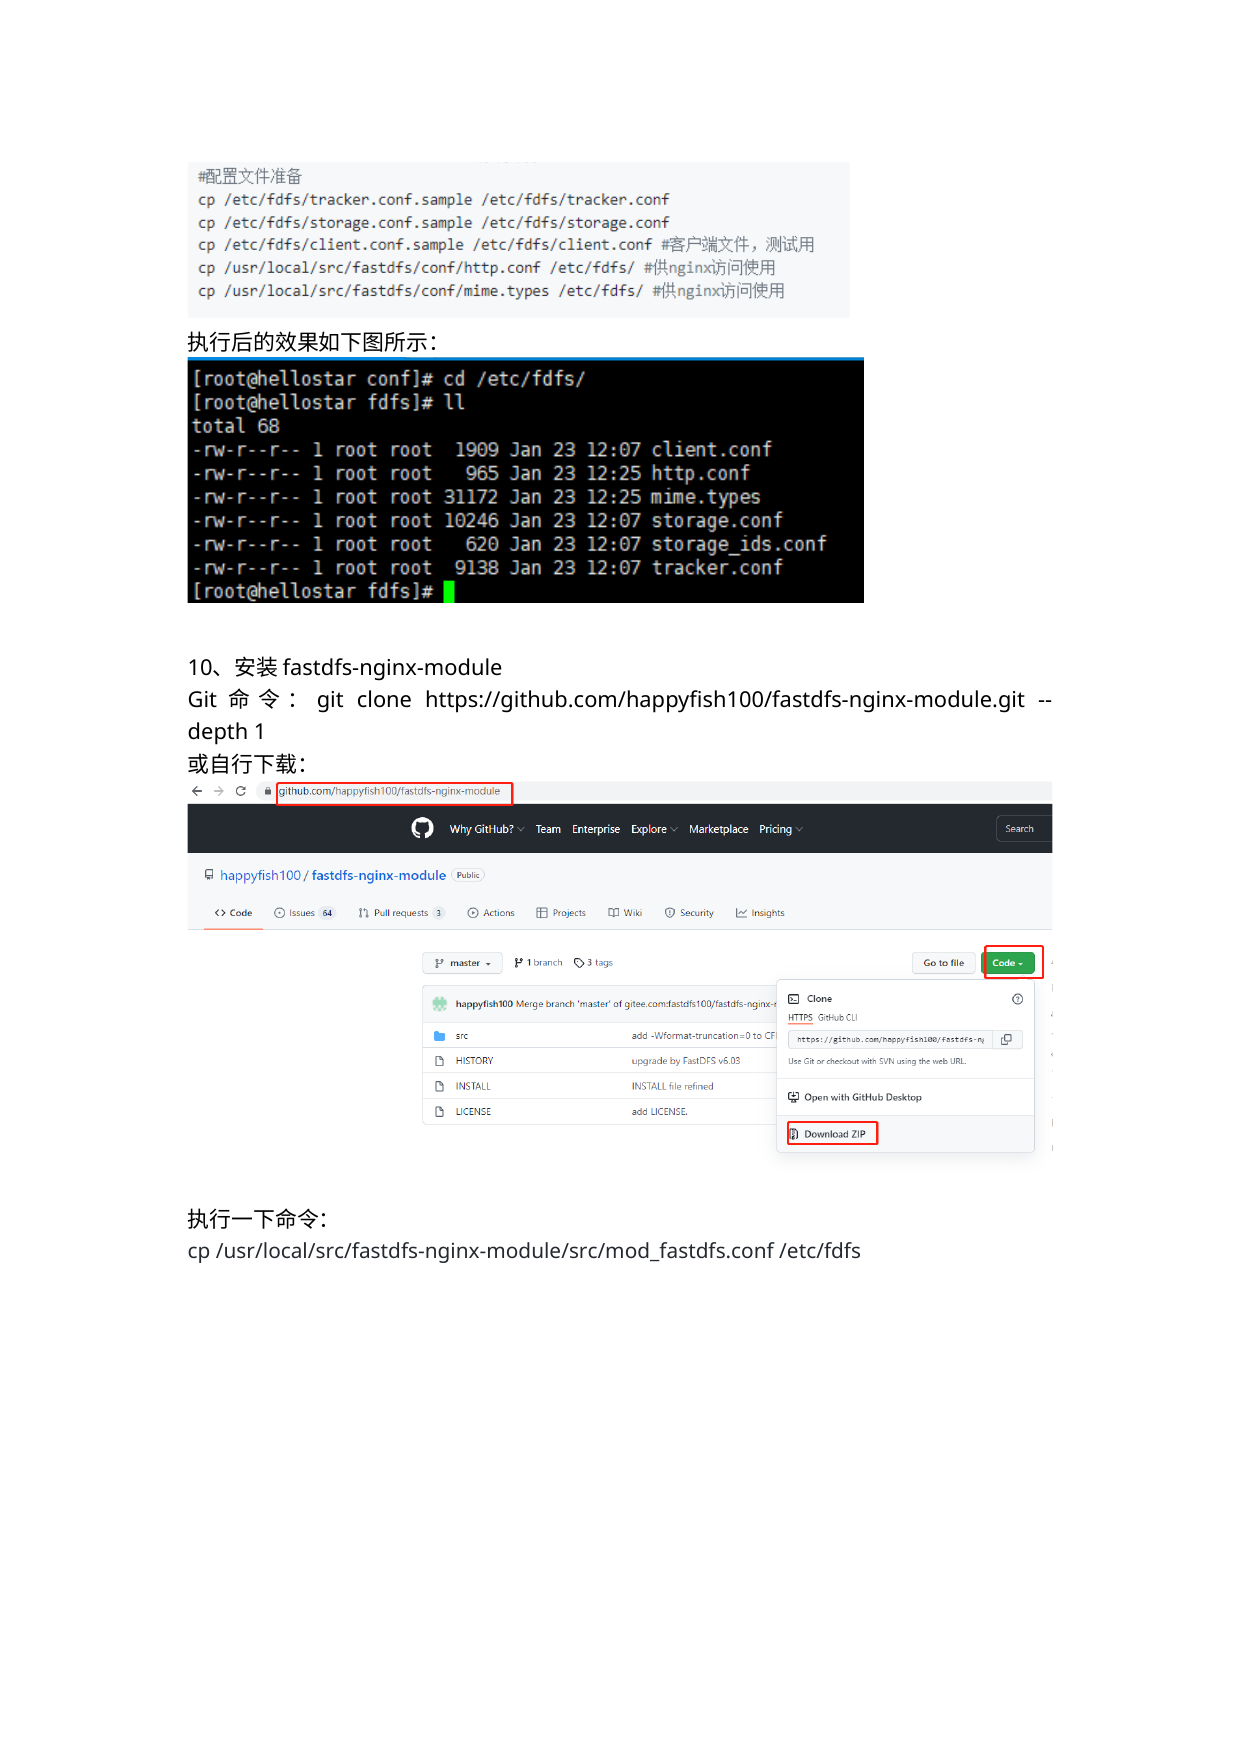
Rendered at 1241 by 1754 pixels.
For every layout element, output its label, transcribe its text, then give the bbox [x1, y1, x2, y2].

picture [187, 779, 1053, 1172]
text cp /usr/local/src/fastdfs-nginx-module/src/mod_fastdfs.conf /etc/fdfs [187, 1234, 1053, 1267]
list Git命令：git clone https://github.com/happyfish100/fastdfs-nginx-module.git --depth 1 [187, 682, 1053, 747]
picture [187, 162, 850, 318]
list 或自行下载： [187, 747, 1053, 779]
picture [187, 357, 864, 603]
list 执行一下命令： [187, 1202, 1053, 1234]
list 安装fastdfs-nginx-module [187, 649, 1053, 682]
list 执行后的效果如下图所示： [187, 324, 1053, 357]
